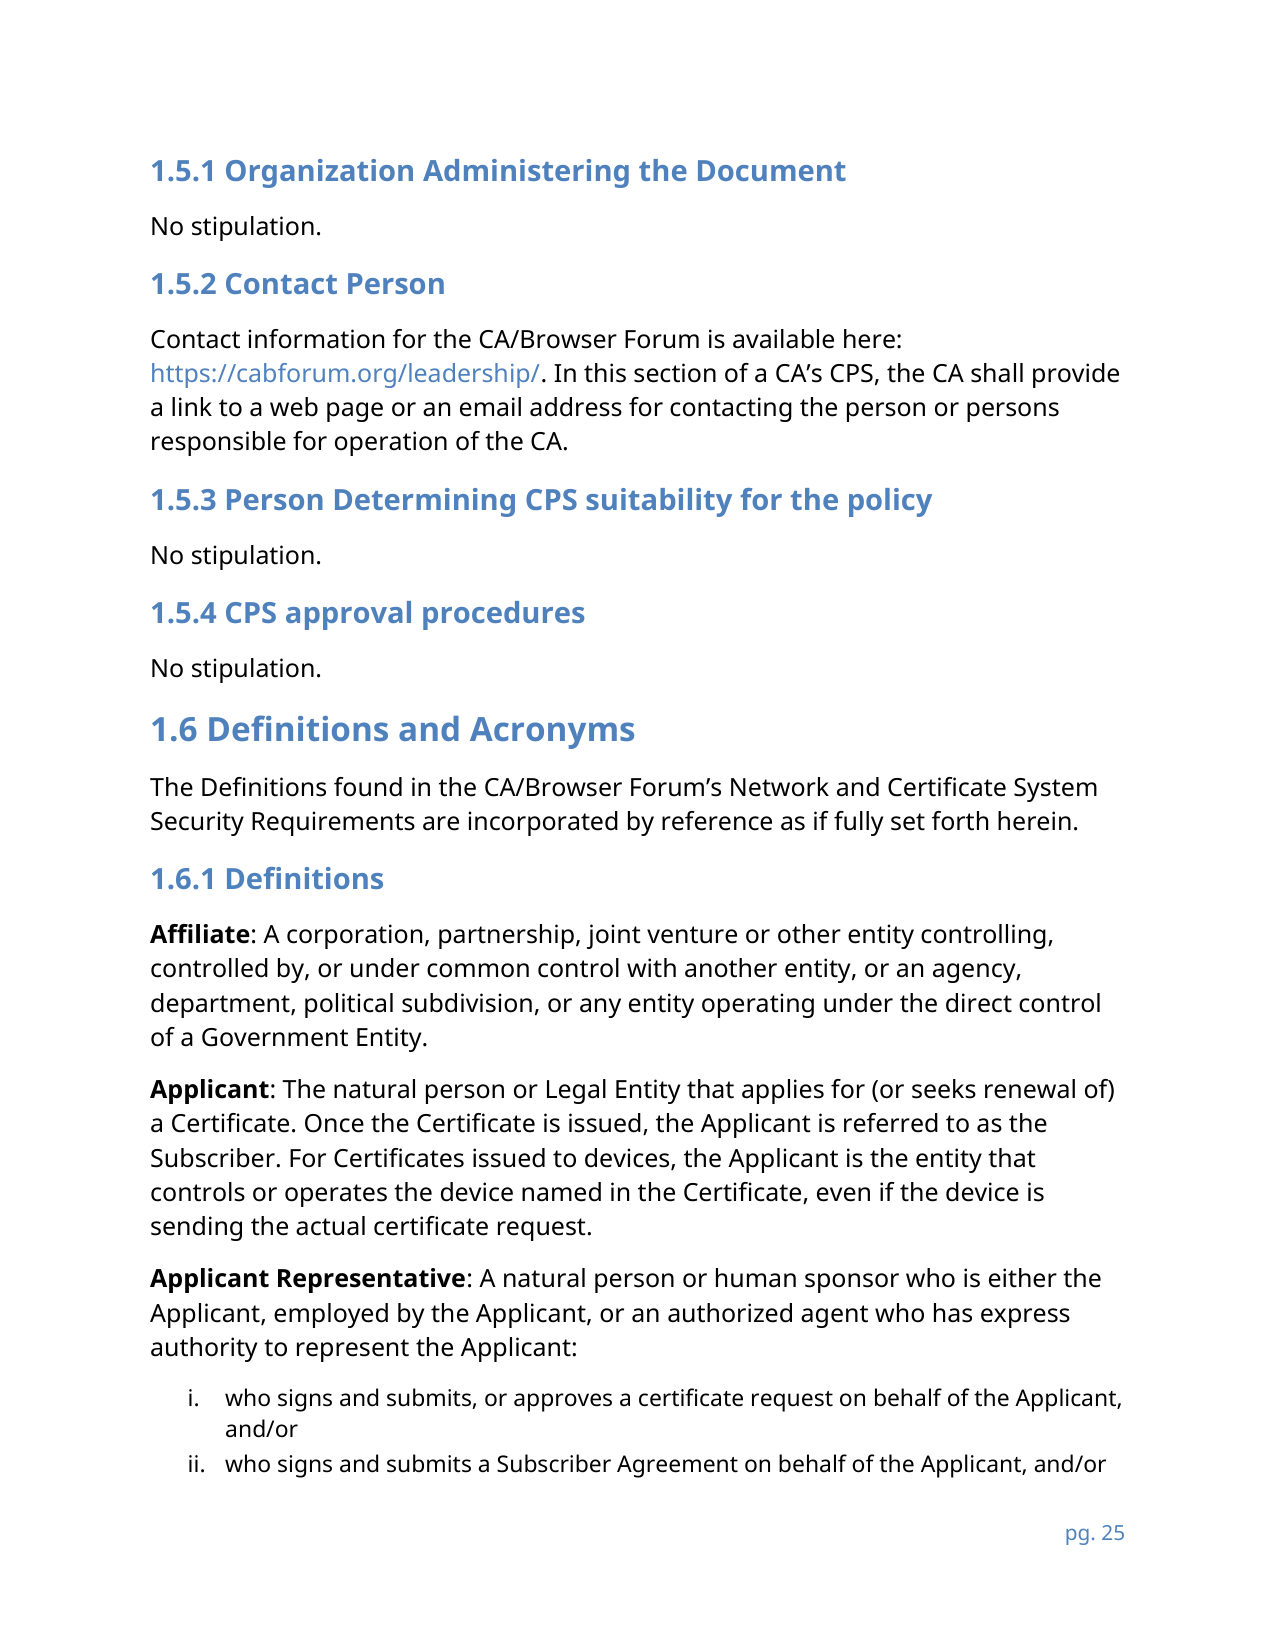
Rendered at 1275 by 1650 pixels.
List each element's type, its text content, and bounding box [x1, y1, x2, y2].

list who signs and submits, or approves a certificate request on behalf of the Applicant, and/or [187, 1382, 1125, 1444]
subtitle 1.5.1 Organization Administering the Document [150, 150, 1125, 190]
subtitle 1.6.1 Definitions [150, 859, 1125, 898]
subtitle 1.5.2 Contact Person [150, 263, 1125, 303]
subtitle 1.5.3 Person Determining CPS suitability for the policy [150, 479, 1125, 518]
text Contact information for the CA/Browser Forum is available here: https://cabforum.org/leadership/. In this section of a CA’s CPS, the CA shall provide a link to a web page or an email address for contacting the person or persons responsible for operation of the CA. [150, 322, 1125, 458]
text No stipulation. [150, 537, 1125, 571]
text Affiliate: A corporation, partnership, joint venture or other entity controlling, controlled by, or under common control with another entity, or an agency, department, political subdivision, or any entity operating under the direct control of a Government Entity. [150, 917, 1125, 1053]
text The Definitions found in the CA/Browser Forum’s Network and Certificate System Security Requirements are incorporated by reference as if fully set forth herein. [150, 770, 1125, 838]
text No stipulation. [150, 651, 1125, 685]
subtitle 1.5.4 CPS approval procedures [150, 592, 1125, 632]
text Applicant: The natural person or Legal Entity that applies for (or seeks renewal of) a Certificate. Once the Certificate is issued, the Applicant is referred to as the Subscriber. For Certificates issued to devices, the Applicant is the entity that controls or operates the device named in the Certificate, even if the device is sending the actual certificate request. [150, 1072, 1125, 1242]
text No stipulation. [150, 208, 1125, 242]
text Applicant Representative: A natural person or human sponsor who is either the Applicant, employed by the Applicant, or an authorized agent who has express authority to represent the Applicant: [150, 1261, 1125, 1363]
subtitle 1.6 Definitions and Acronyms [150, 706, 1125, 751]
list who signs and submits a Subscriber Agreement on behalf of the Applicant, and/or [187, 1448, 1125, 1479]
